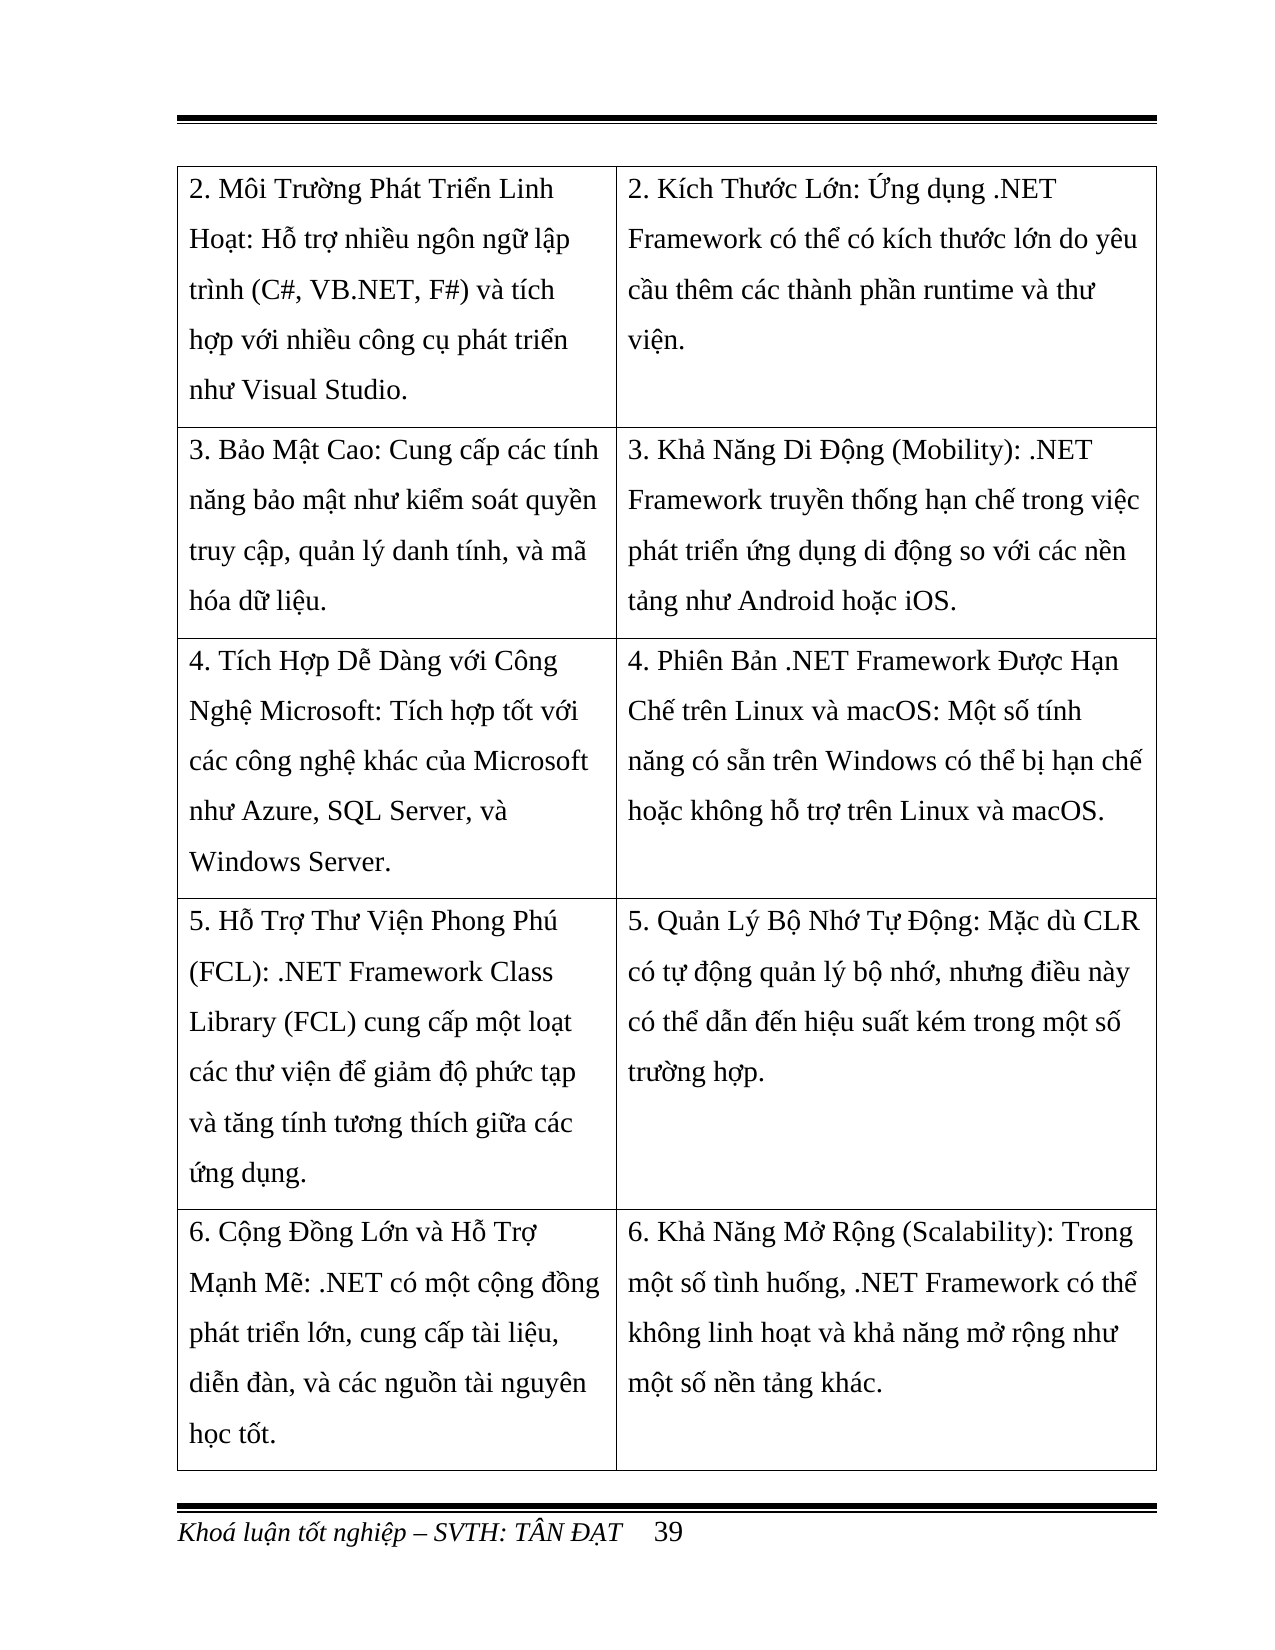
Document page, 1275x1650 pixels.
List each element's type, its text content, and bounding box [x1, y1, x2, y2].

table_cell 4. Phiên Bản .NET Framework Được Hạn Chế trên Linux và macOS: Một số tính năng có sẵn trên Windows có thể bị hạn chế hoặc không hỗ trợ trên Linux và macOS. [617, 639, 1156, 898]
table_cell 4. Tích Hợp Dễ Dàng với Công Nghệ Microsoft: Tích hợp tốt với các công nghệ khác của Microsoft như Azure, SQL Server, và Windows Server. [178, 639, 616, 898]
table_cell 6. Cộng Đồng Lớn và Hỗ Trợ Mạnh Mẽ: .NET có một cộng đồng phát triển lớn, cung cấp tài liệu, diễn đàn, và các nguồn tài nguyên học tốt. [178, 1210, 616, 1470]
table_cell 5. Hỗ Trợ Thư Viện Phong Phú (FCL): .NET Framework Class Library (FCL) cung cấp một loạt các thư viện để giảm độ phức tạp và tăng tính tương thích giữa các ứng dụng. [178, 899, 616, 1209]
table_cell 2. Kích Thước Lớn: Ứng dụng .NET Framework có thể có kích thước lớn do yêu cầu thêm các thành phần runtime và thư viện. [617, 167, 1156, 427]
table_cell 5. Quản Lý Bộ Nhớ Tự Động: Mặc dù CLR có tự động quản lý bộ nhớ, nhưng điều này có thể dẫn đến hiệu suất kém trong một số trường hợp. [617, 899, 1156, 1209]
table_cell 2. Môi Trường Phát Triển Linh Hoạt: Hỗ trợ nhiều ngôn ngữ lập trình (C#, VB.NET, F#) và tích hợp với nhiều công cụ phát triển như Visual Studio. [178, 167, 616, 427]
table_cell 6. Khả Năng Mở Rộng (Scalability): Trong một số tình huống, .NET Framework có thể không linh hoạt và khả năng mở rộng như một số nền tảng khác. [617, 1210, 1156, 1470]
table_cell 3. Bảo Mật Cao: Cung cấp các tính năng bảo mật như kiểm soát quyền truy cập, quản lý danh tính, và mã hóa dữ liệu. [178, 428, 616, 637]
table_cell 3. Khả Năng Di Động (Mobility): .NET Framework truyền thống hạn chế trong việc phát triển ứng dụng di động so với các nền tảng như Android hoặc iOS. [617, 428, 1156, 637]
